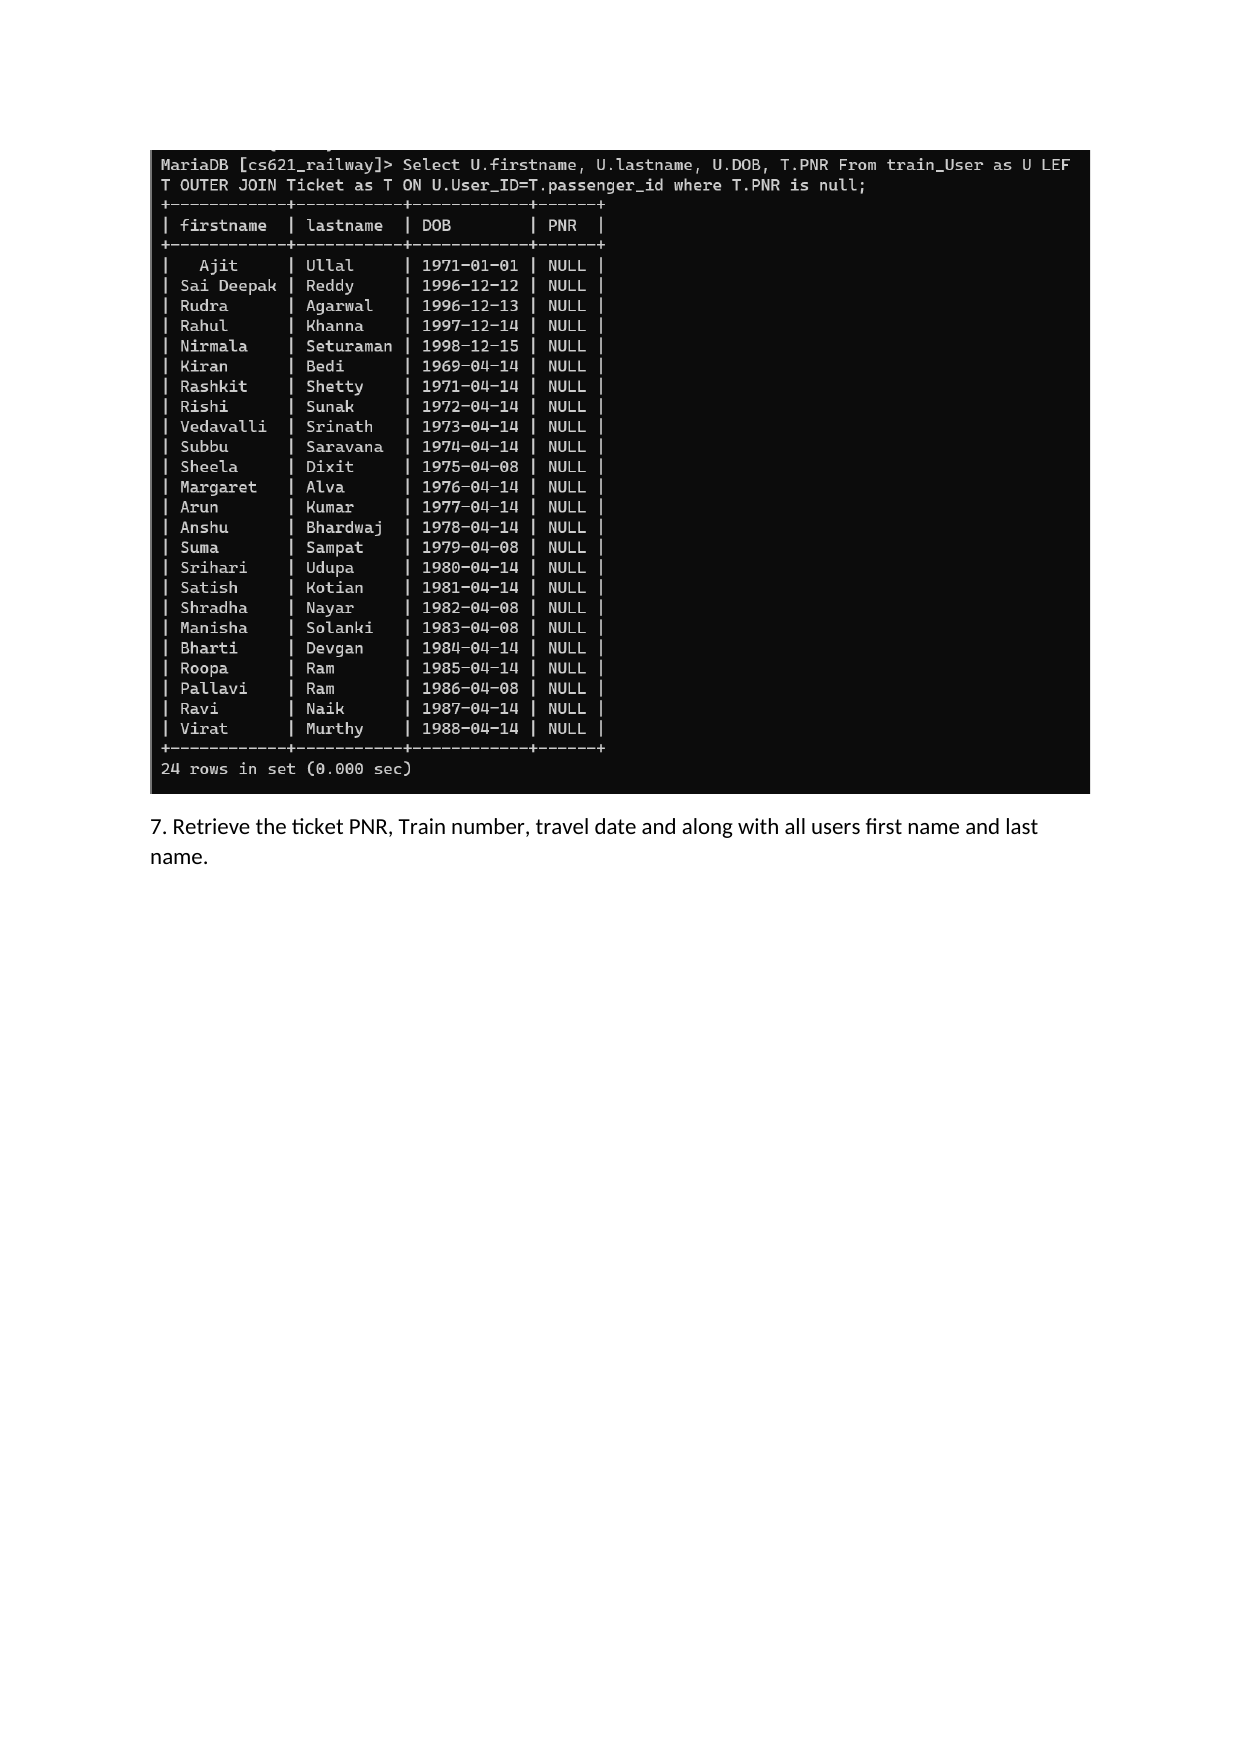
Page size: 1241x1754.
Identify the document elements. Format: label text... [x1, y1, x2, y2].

picture [150, 150, 1091, 794]
text 7. Retrieve the ticket PNR, Train number, travel date and along with all users first name and last name. [150, 812, 1090, 871]
